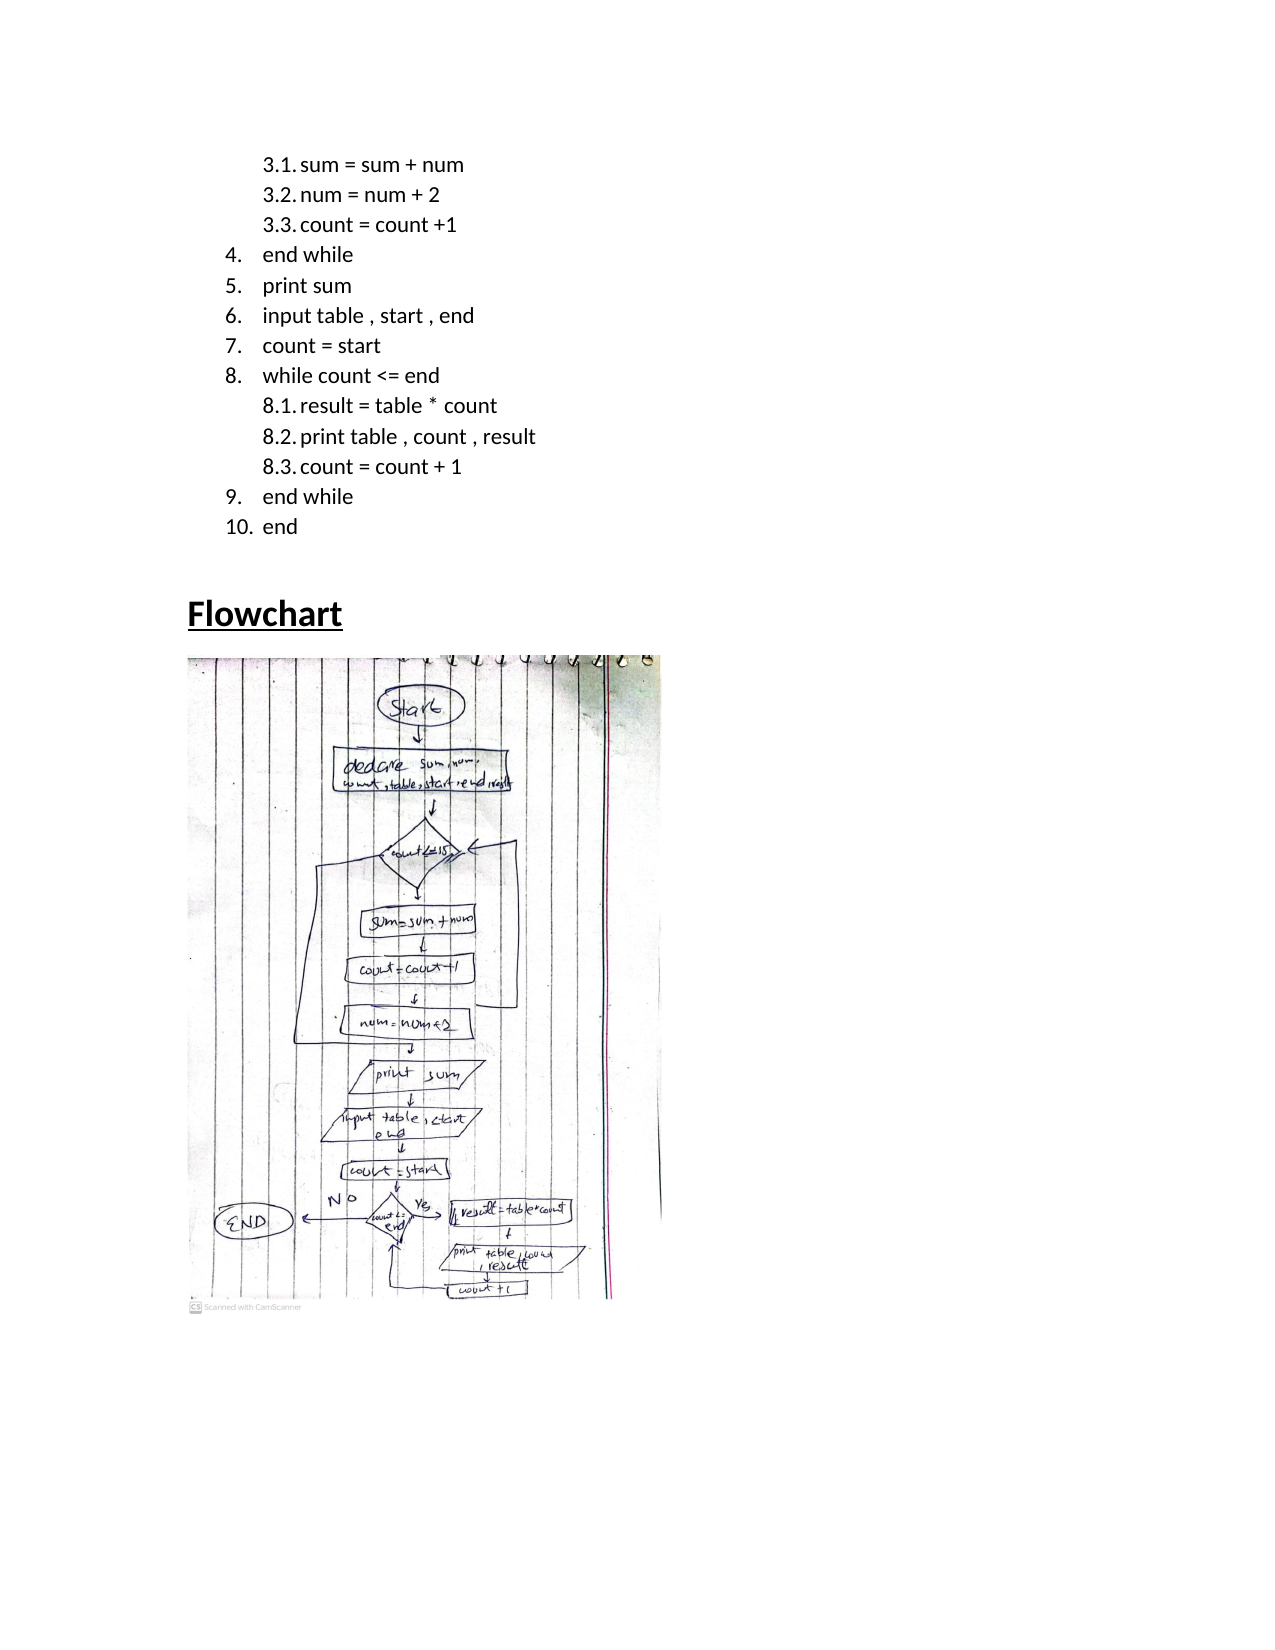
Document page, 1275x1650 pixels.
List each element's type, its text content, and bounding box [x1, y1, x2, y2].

list count = count +1 [262, 210, 1125, 238]
list end [225, 512, 1125, 541]
text Flowchart [187, 589, 1125, 635]
list print table , count , result [262, 422, 1125, 450]
list count = count + 1 [262, 452, 1125, 480]
list print sum [225, 271, 1125, 299]
list sum = sum + num [262, 150, 1125, 178]
list end while [225, 482, 1125, 510]
list end while [225, 241, 1125, 269]
list input table , start , end [225, 301, 1125, 329]
list while count <= end [225, 361, 1125, 389]
list count = start [225, 331, 1125, 359]
picture [187, 655, 662, 1316]
list num = num + 2 [262, 180, 1125, 208]
list result = table * count [262, 392, 1125, 420]
